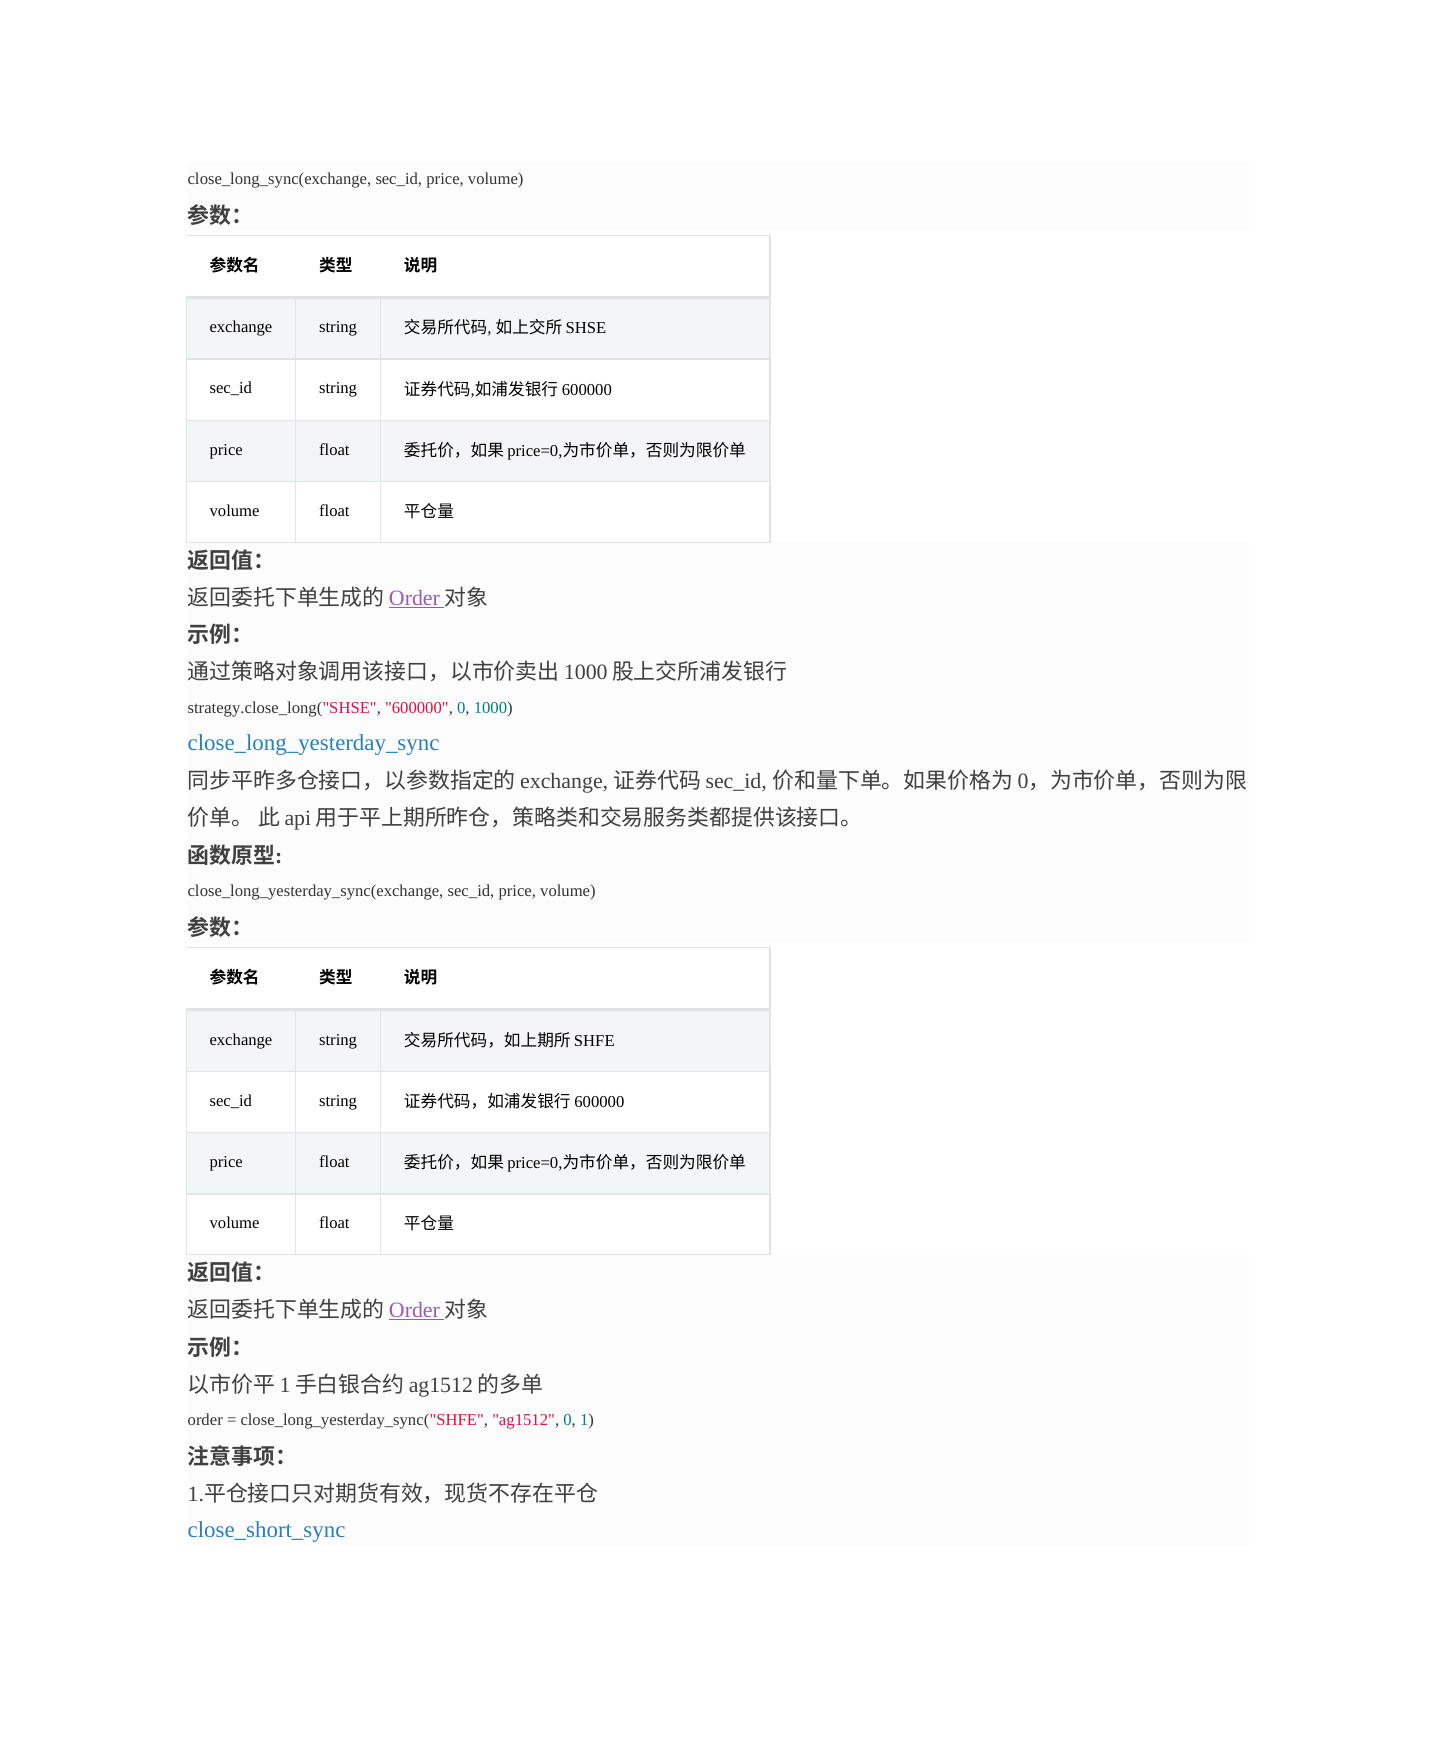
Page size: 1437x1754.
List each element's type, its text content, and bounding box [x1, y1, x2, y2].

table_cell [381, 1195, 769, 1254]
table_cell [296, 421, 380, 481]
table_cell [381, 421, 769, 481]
text 返回值： [187, 1255, 1249, 1287]
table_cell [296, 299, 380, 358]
text strategy.close_long("SHSE", "600000", 0, 1000) [187, 691, 1249, 723]
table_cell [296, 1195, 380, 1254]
text close_short_sync [187, 1513, 1249, 1546]
text 示例： [187, 1329, 1249, 1362]
text 以市价平1手白银合约ag1512的多单 [187, 1366, 1249, 1399]
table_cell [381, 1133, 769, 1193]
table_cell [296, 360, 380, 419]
text close_long_yesterday_sync(exchange, sec_id, price, volume) [187, 874, 1249, 907]
text close_long_yesterday_sync [187, 726, 1249, 759]
text 通过策略对象调用该接口，以市价卖出1000股上交所浦发银行 [187, 654, 1249, 686]
text 函数原型: [187, 837, 1249, 870]
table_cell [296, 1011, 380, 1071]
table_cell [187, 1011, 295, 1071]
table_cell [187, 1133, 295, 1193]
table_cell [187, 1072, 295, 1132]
text 注意事项： [187, 1439, 1249, 1471]
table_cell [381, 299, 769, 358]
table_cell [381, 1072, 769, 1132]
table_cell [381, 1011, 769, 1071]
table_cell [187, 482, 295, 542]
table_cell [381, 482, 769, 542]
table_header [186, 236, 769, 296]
text 参数： [187, 910, 1249, 942]
text 返回委托下单生成的Order对象 [187, 579, 1249, 612]
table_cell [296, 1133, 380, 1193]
text 同步平昨多仓接口，以参数指定的exchange, 证券代码sec_id, 价和量下单。如果价格为0，为市价单，否则为限价单。 此api用于平上期所昨仓，策略类和交易服务类都提供该接口。 [187, 763, 1249, 832]
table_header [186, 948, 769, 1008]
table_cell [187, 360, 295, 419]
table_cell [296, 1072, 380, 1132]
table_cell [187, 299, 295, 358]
text order = close_long_yesterday_sync("SHFE", "ag1512", 0, 1) [187, 1403, 1249, 1436]
text 参数： [187, 197, 1249, 230]
text 返回委托下单生成的Order对象 [187, 1292, 1249, 1324]
text 返回值： [187, 542, 1249, 575]
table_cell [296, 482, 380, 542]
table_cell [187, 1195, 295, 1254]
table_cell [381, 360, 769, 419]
text 1.平仓接口只对期货有效，现货不存在平仓 [187, 1476, 1249, 1508]
text 示例： [187, 617, 1249, 649]
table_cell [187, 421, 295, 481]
text close_long_sync(exchange, sec_id, price, volume) [187, 162, 1249, 194]
